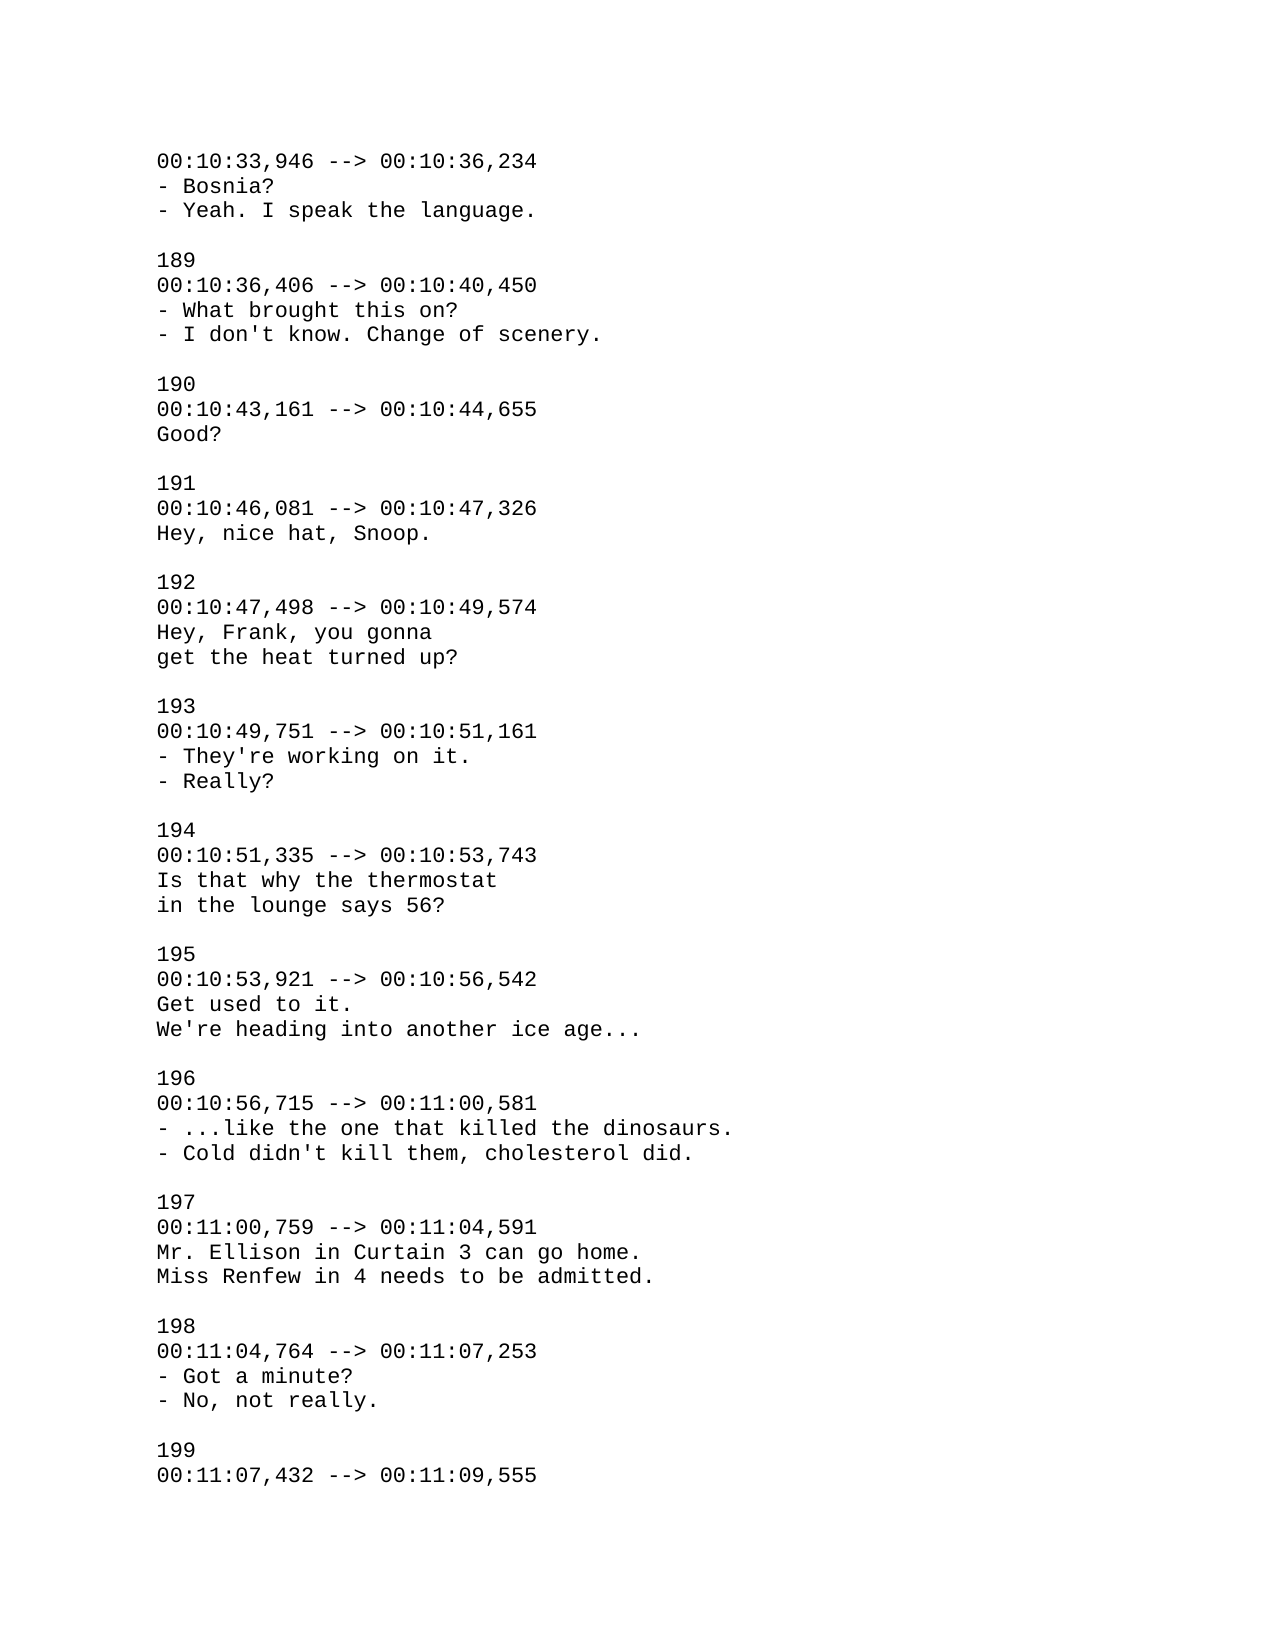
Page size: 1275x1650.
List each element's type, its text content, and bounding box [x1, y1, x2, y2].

text 00:10:33,946 --> 00:10:36,234 [156, 150, 1118, 175]
text 00:10:36,406 --> 00:10:40,450 [156, 274, 1118, 299]
text 191 [156, 472, 1118, 497]
text - Got a minute? [156, 1365, 1118, 1389]
text Get used to it. [156, 993, 1118, 1018]
text - Really? [156, 770, 1118, 794]
text 196 [156, 1067, 1118, 1092]
text 190 [156, 373, 1118, 398]
text 00:10:56,715 --> 00:11:00,581 [156, 1092, 1118, 1117]
text Mr. Ellison in Curtain 3 can go home. [156, 1241, 1118, 1266]
text - Yeah. I speak the language. [156, 199, 1118, 224]
text - No, not really. [156, 1389, 1118, 1414]
text - ...like the one that killed the dinosaurs. [156, 1117, 1118, 1142]
text 199 [156, 1439, 1118, 1464]
text 189 [156, 249, 1118, 274]
text get the heat turned up? [156, 646, 1118, 671]
text in the lounge says 56? [156, 894, 1118, 918]
text - Cold didn't kill them, cholesterol did. [156, 1142, 1118, 1166]
text Is that why the thermostat [156, 869, 1118, 894]
text 00:11:07,432 --> 00:11:09,555 [156, 1464, 1118, 1489]
text - Bosnia? [156, 175, 1118, 199]
text 192 [156, 571, 1118, 596]
text 00:10:49,751 --> 00:10:51,161 [156, 720, 1118, 745]
text 194 [156, 819, 1118, 844]
text - They're working on it. [156, 745, 1118, 770]
text Miss Renfew in 4 needs to be admitted. [156, 1266, 1118, 1290]
text 193 [156, 695, 1118, 720]
text Hey, Frank, you gonna [156, 621, 1118, 646]
text 197 [156, 1191, 1118, 1216]
text 00:10:46,081 --> 00:10:47,326 [156, 497, 1118, 522]
text - I don't know. Change of scenery. [156, 323, 1118, 348]
text 00:10:47,498 --> 00:10:49,574 [156, 596, 1118, 621]
text - What brought this on? [156, 299, 1118, 323]
text 00:11:00,759 --> 00:11:04,591 [156, 1216, 1118, 1241]
text 198 [156, 1315, 1118, 1340]
text 00:10:51,335 --> 00:10:53,743 [156, 844, 1118, 869]
text 00:10:53,921 --> 00:10:56,542 [156, 968, 1118, 993]
text 00:10:43,161 --> 00:10:44,655 [156, 398, 1118, 423]
text Hey, nice hat, Snoop. [156, 522, 1118, 547]
text We're heading into another ice age... [156, 1018, 1118, 1042]
text 195 [156, 943, 1118, 968]
text Good? [156, 423, 1118, 447]
text 00:11:04,764 --> 00:11:07,253 [156, 1340, 1118, 1365]
